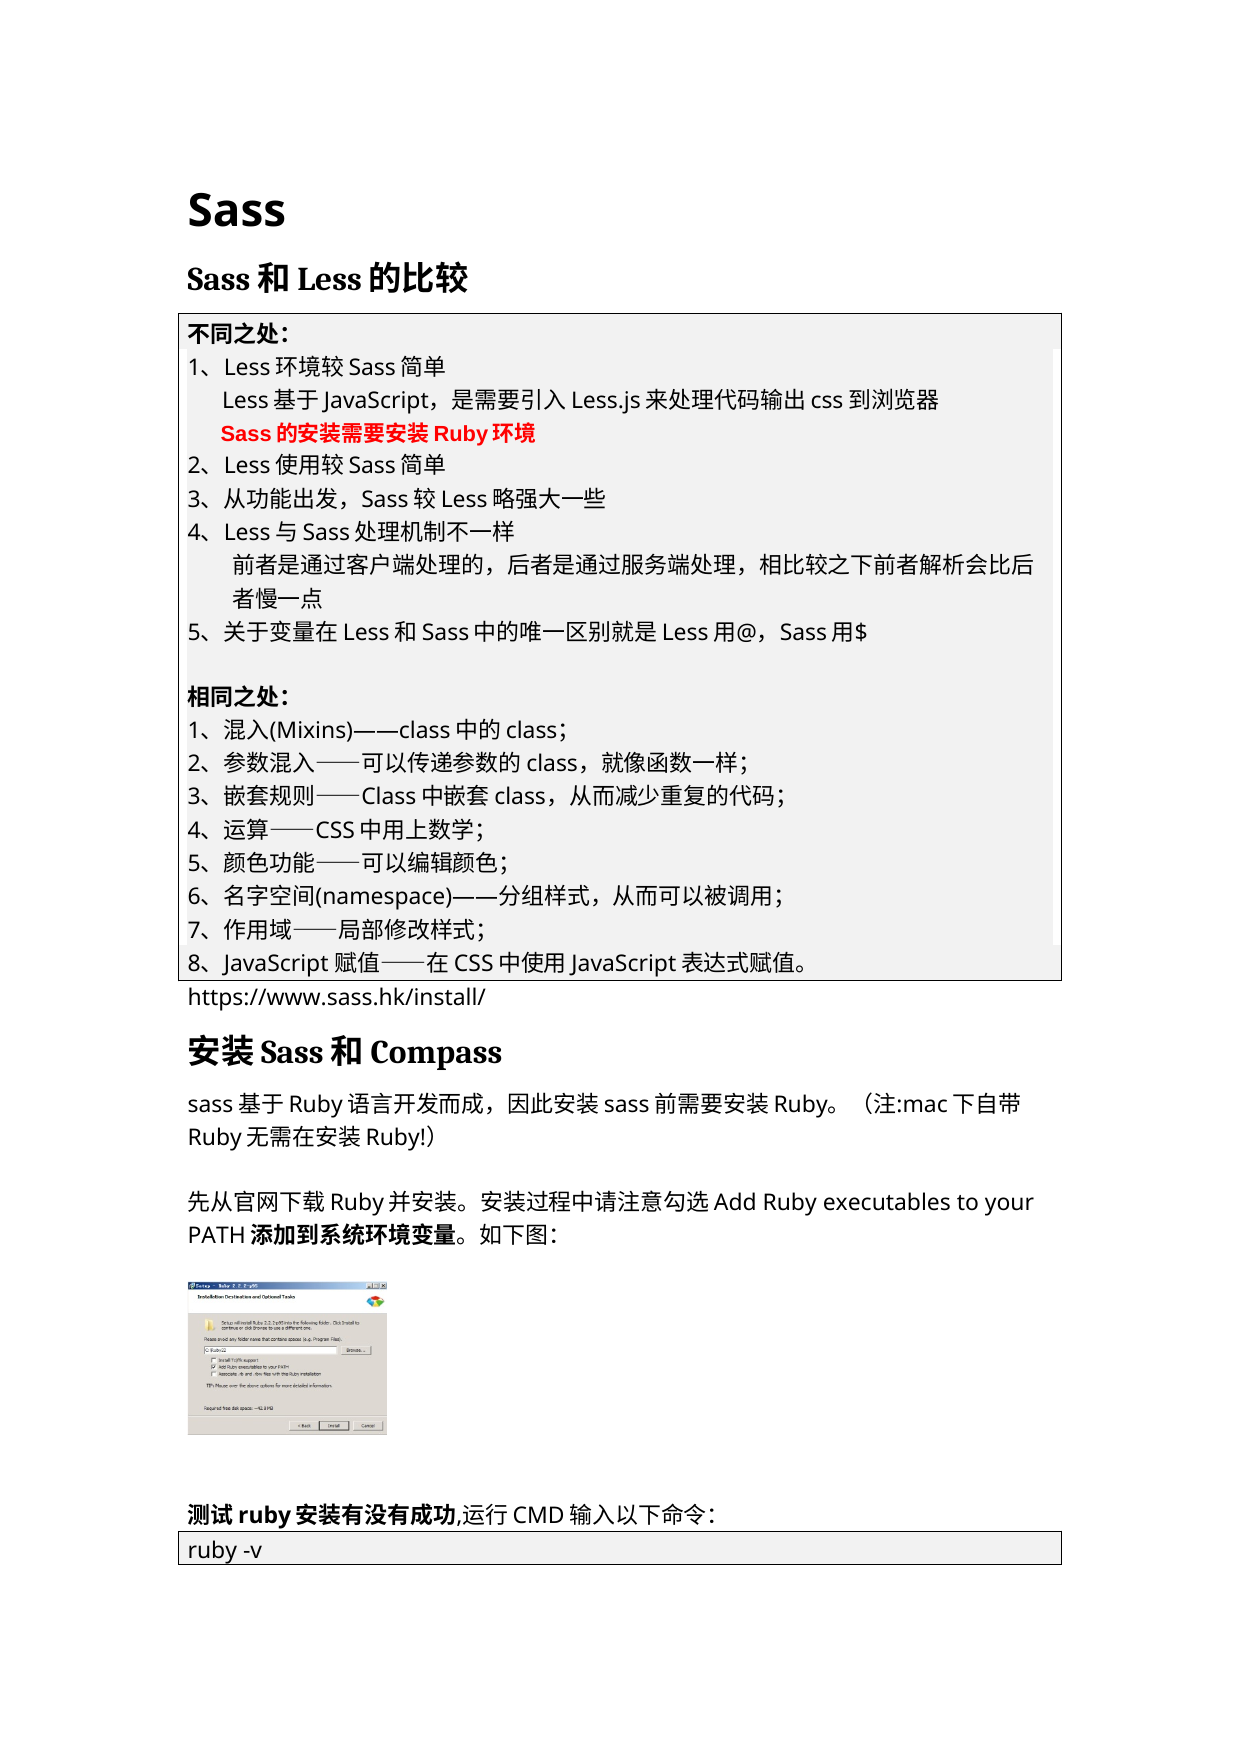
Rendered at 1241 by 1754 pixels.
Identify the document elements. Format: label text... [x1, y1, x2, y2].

text 8、JavaScript 赋值——在CSS中使用JavaScript表达式赋值。 [179, 942, 1061, 980]
text 4、运算——CSS中用上数学； [187, 812, 1053, 845]
subtitle 安装Sass和Compass [187, 1025, 1053, 1073]
text 测试ruby安装有没有成功,运行CMD输入以下命令： [187, 1497, 1053, 1531]
text 2、参数混入——可以传递参数的class，就像函数一样； [187, 745, 1053, 778]
text 不同之处： [179, 314, 1061, 349]
text 1、Less环境较Sass简单 [187, 349, 1053, 382]
text ruby -v [179, 1532, 1061, 1564]
subtitle Sass和Less的比较 [187, 252, 1053, 300]
text 者慢一点 [187, 581, 1053, 614]
text Sass的安装需要安装Ruby环境 [187, 416, 1053, 447]
text Less基于JavaScript，是需要引入Less.js来处理代码输出css到浏览器 [187, 382, 1053, 416]
text 相同之处： [187, 678, 1053, 712]
subtitle Sass [187, 177, 1053, 239]
picture [187, 1281, 387, 1435]
text 前者是通过客户端处理的，后者是通过服务端处理，相比较之下前者解析会比后 [187, 547, 1053, 581]
text 1、混入(Mixins)——class中的class； [187, 712, 1053, 745]
text 7、作用域——局部修改样式； [187, 912, 1053, 942]
text 2、Less使用较Sass简单 [187, 447, 1053, 481]
text 4、Less与Sass处理机制不一样 [187, 514, 1053, 547]
text 5、关于变量在Less和Sass中的唯一区别就是Less用@，Sass用$ [187, 614, 1053, 647]
text sass基于Ruby语言开发而成，因此安装sass前需要安装Ruby。（注:mac下自带Ruby无需在安装Ruby!） [187, 1086, 1053, 1152]
text https://www.sass.hk/install/ [187, 981, 1053, 1013]
text 6、名字空间(namespace)——分组样式，从而可以被调用； [187, 878, 1053, 912]
text 3、从功能出发，Sass较Less略强大一些 [187, 481, 1053, 514]
text 3、嵌套规则——Class中嵌套class，从而减少重复的代码； [187, 778, 1053, 812]
text 先从官网下载Ruby并安装。安装过程中请注意勾选Add Ruby executables to your PATH添加到系统环境变量。如下图： [187, 1184, 1053, 1250]
text 5、颜色功能——可以编辑颜色； [187, 845, 1053, 878]
